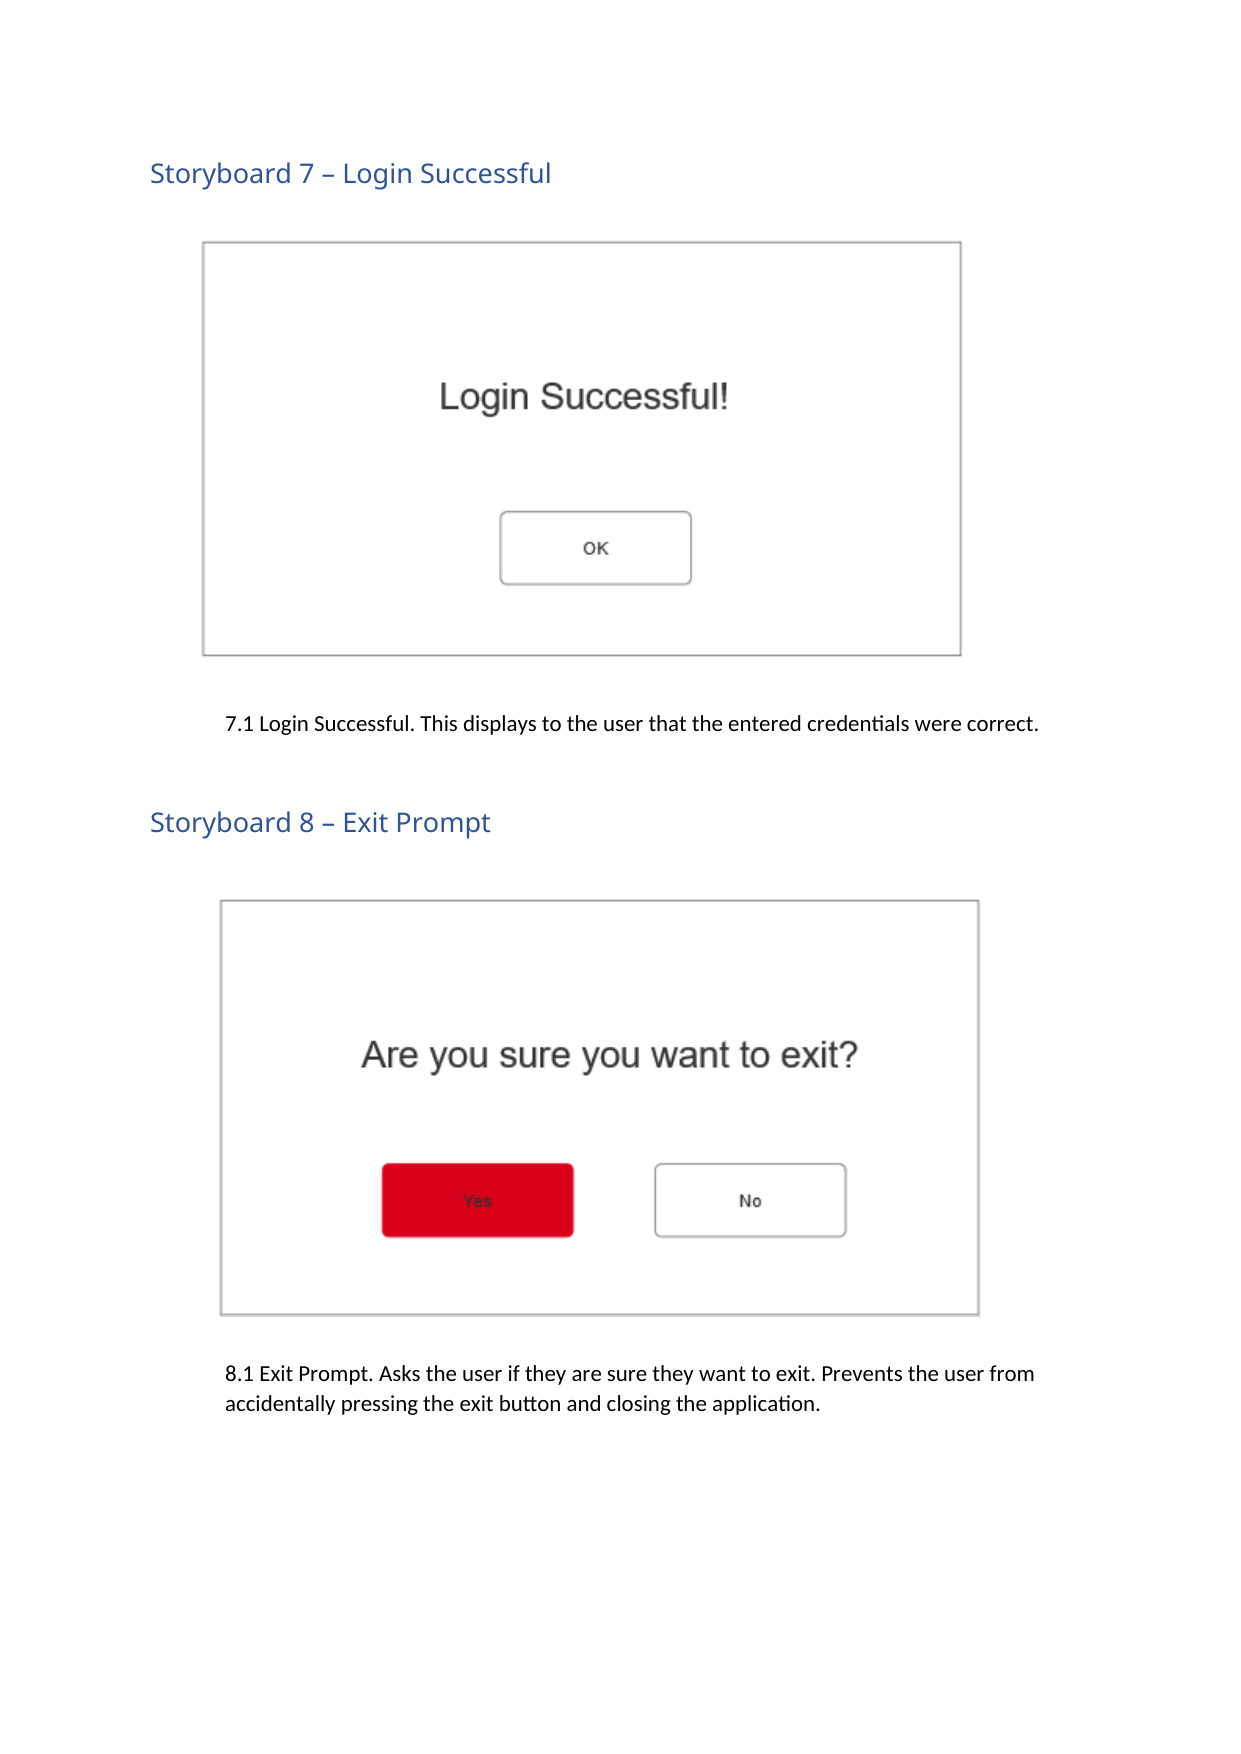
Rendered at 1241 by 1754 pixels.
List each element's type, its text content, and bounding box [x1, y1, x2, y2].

picture [218, 897, 982, 1317]
picture [199, 239, 963, 658]
text 7.1 Login Successful. This displays to the user that the entered credentials were correct. [150, 709, 1090, 738]
subtitle Storyboard 8 – Exit Prompt [150, 803, 1090, 840]
subtitle Storyboard 7 – Login Successful [150, 154, 1090, 191]
text 8.1 Exit Prompt. Asks the user if they are sure they want to exit. Prevents the user from accidentally pressing the exit button and closing the application. [225, 1359, 1090, 1417]
